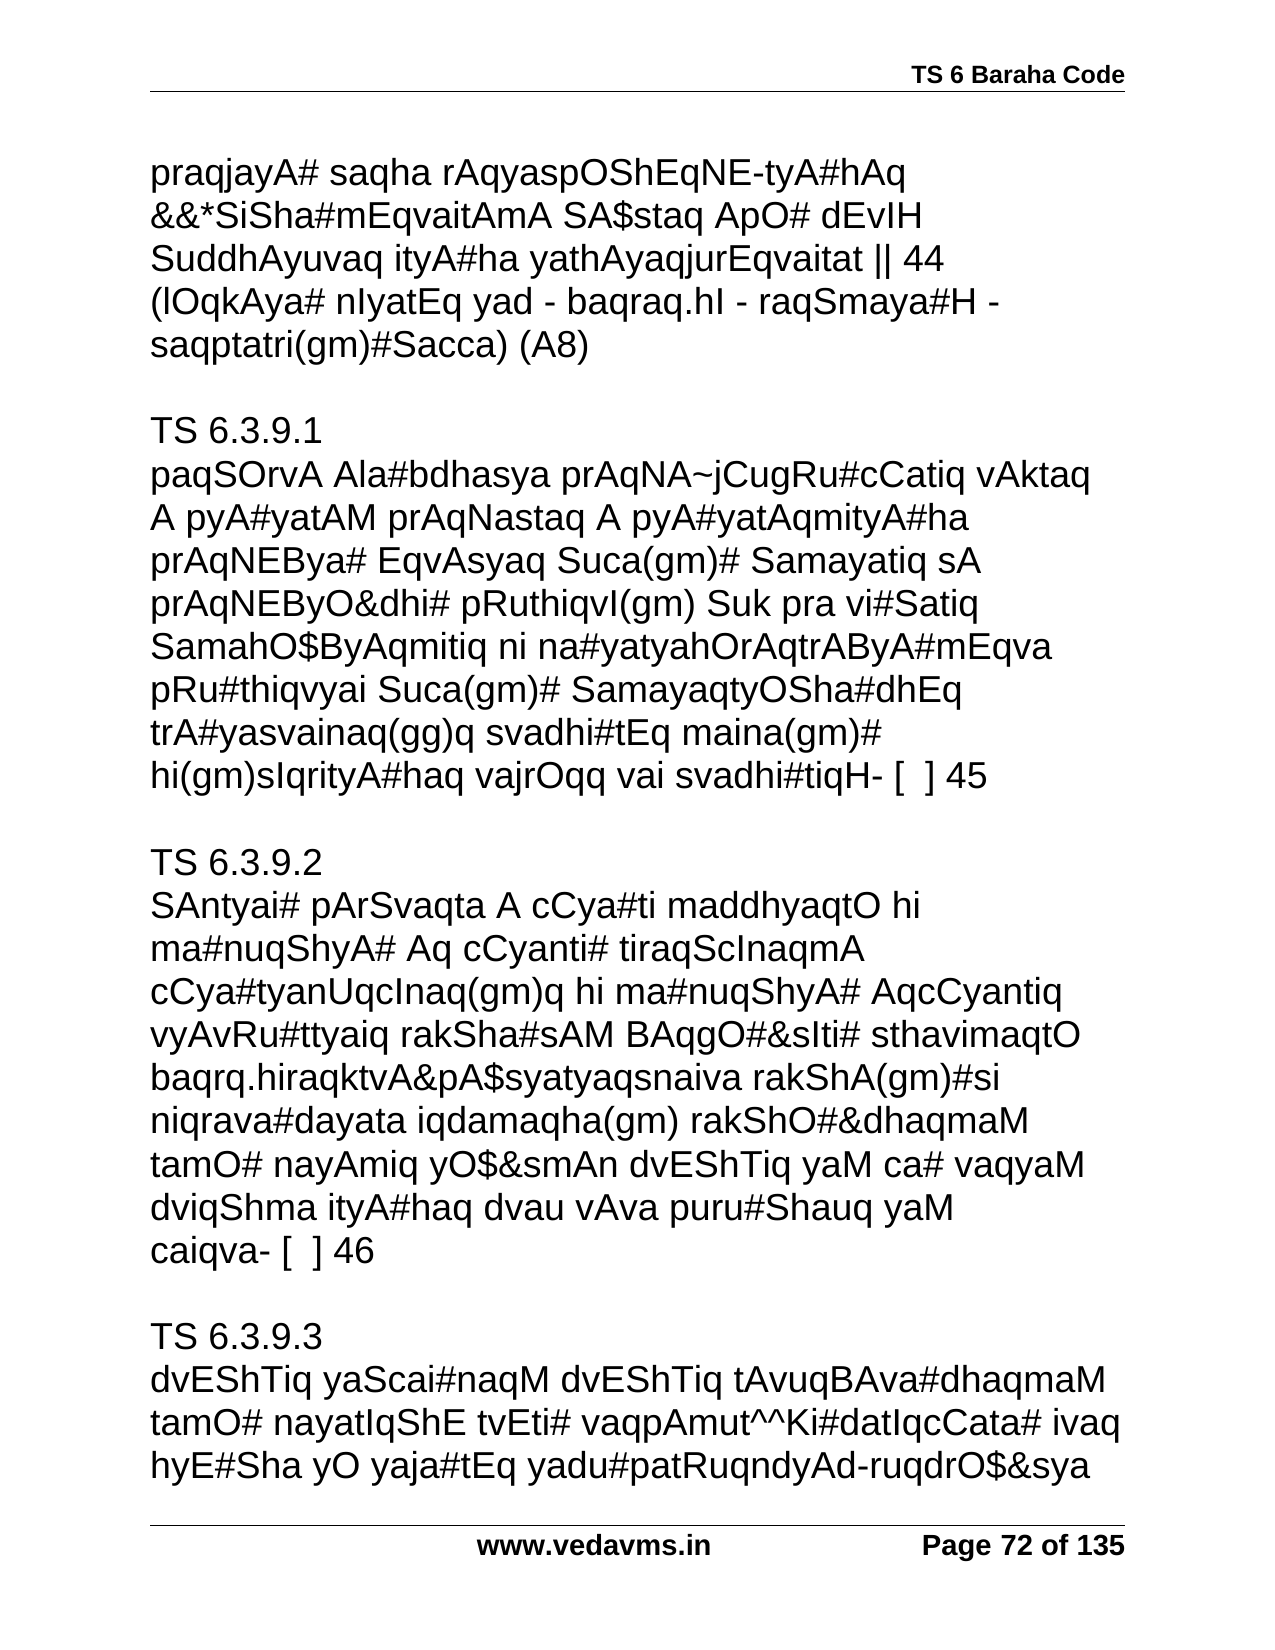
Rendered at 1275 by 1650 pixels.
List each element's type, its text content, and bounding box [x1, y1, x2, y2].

text paqSOrvA Ala#bdhasya prAqNA~jCugRu#cCatiq vAktaq A pyA#yatAM prAqNastaq A pyA#yatAqmityA#ha prAqNEBya# EqvAsyaq Suca(gm)# Samayatiq sA prAqNEByO&dhi# pRuthiqvI(gm) Suk pra vi#Satiq SamahO$ByAqmitiq ni na#yatyahOrAqtrAByA#mEqva [150, 452, 1125, 667]
text pRu#thiqvyai Suca(gm)# SamayaqtyOSha#dhEq trA#yasvainaq(gg)q svadhi#tEq maina(gm)# hi(gm)sIqrityA#haq vajrOqq vai svadhi#tiqH- [ ] 45 [150, 667, 1125, 797]
text TS 6.3.9.1 [150, 409, 1125, 452]
text SAntyai# pArSvaqta A cCya#ti maddhyaqtO hi ma#nuqShyA# Aq cCyanti# tiraqScInaqmA cCya#tyanUqcInaq(gm)q hi ma#nuqShyA# AqcCyantiq vyAvRu#ttyaiq rakSha#sAM BAqgO#&sIti# sthavimaqtO baqrq.hiraqktvA&pA$syatyaqsnaiva rakShA(gm)#si niqrava#dayata iqdamaqha(gm) rakShO#&dhaqmaM tamO# nayAmiq yO$&smAn dvEShTiq yaM ca# vaqyaM dviqShma ityA#haq dvau vAva puru#Shauq yaM caiqva- [ ] 46 [150, 883, 1125, 1271]
text TS 6.3.9.3 [150, 1314, 1125, 1357]
text TS 6.3.9.2 [150, 840, 1125, 883]
text SuddhAyuvaq ityA#ha yathAyaqjurEqvaitat || 44 [150, 236, 1125, 279]
text (lOqkAya# nIyatEq yad - baqraq.hI - raqSmaya#H - saqptatri(gm)#Sacca) (A8) [150, 279, 1125, 366]
